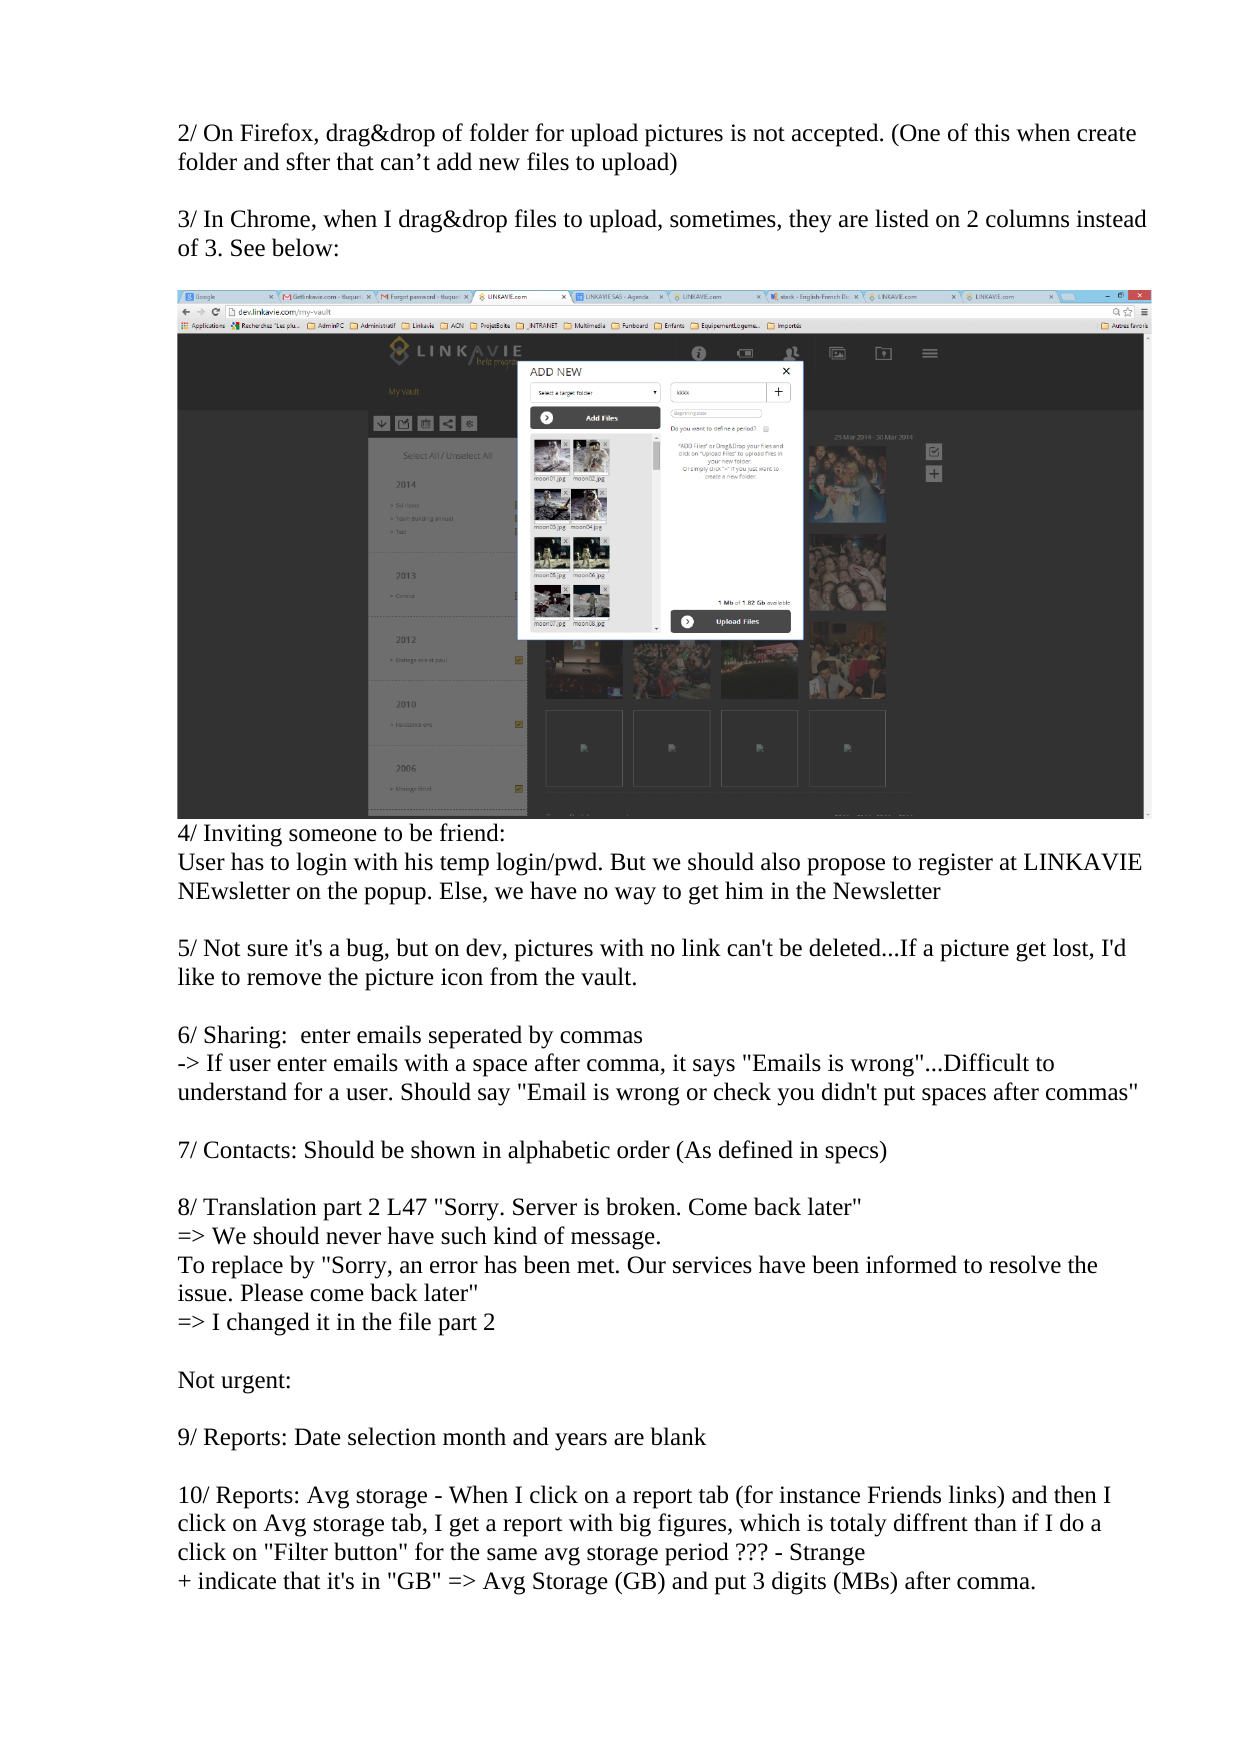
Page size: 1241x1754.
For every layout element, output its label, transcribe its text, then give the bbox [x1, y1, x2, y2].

text To replace by "Sorry, an error has been met. Our services have been informed to resolve the issue. Please come back later" [177, 1250, 1152, 1307]
text 3/ In Chrome, when I drag&drop files to upload, sometimes, they are listed on 2 columns instead of 3. See below: [177, 204, 1152, 262]
text => We should never have such kind of message. [177, 1221, 1152, 1250]
text User has to login with his temp login/pwd. But we should also propose to register at LINKAVIE NEwsletter on the popup. Else, we have no way to get him in the Newsletter [177, 847, 1152, 905]
text + indicate that it's in "GB" => Avg Storage (GB) and put 3 digits (MBs) after comma. [177, 1566, 1152, 1595]
text 5/ Not sure it's a bug, but on dev, pictures with no link can't be deleted...If a picture get lost, I'd like to remove the picture icon from the vault. [177, 933, 1152, 991]
text 2/ On Firefox, drag&drop of folder for upload pictures is not accepted. (One of this when create folder and sfter that can’t add new files to upload) [177, 118, 1152, 176]
text 4/ Inviting someone to be friend: [177, 819, 1152, 847]
text 7/ Contacts: Should be shown in alphabetic order (As defined in specs) [177, 1135, 1152, 1163]
text 10/ Reports: Avg storage - When I click on a report tab (for instance Friends links) and then I click on Avg storage tab, I get a report with big figures, which is totaly diffrent than if I do a click on "Filter button" for the same avg storage period ??? - Strange [177, 1480, 1152, 1566]
text 6/ Sharing: enter emails seperated by commas [177, 1020, 1152, 1048]
text => I changed it in the file part 2 [177, 1307, 1152, 1336]
text 9/ Reports: Date selection month and years are blank [177, 1422, 1152, 1451]
text Not urgent: [177, 1365, 1152, 1393]
text 8/ Translation part 2 L47 "Sorry. Server is broken. Come back later" [177, 1192, 1152, 1221]
text -> If user enter emails with a space after comma, it says "Emails is wrong"...Difficult to understand for a user. Should say "Email is wrong or check you didn't put spaces after commas" [177, 1048, 1152, 1106]
picture [177, 290, 1152, 819]
